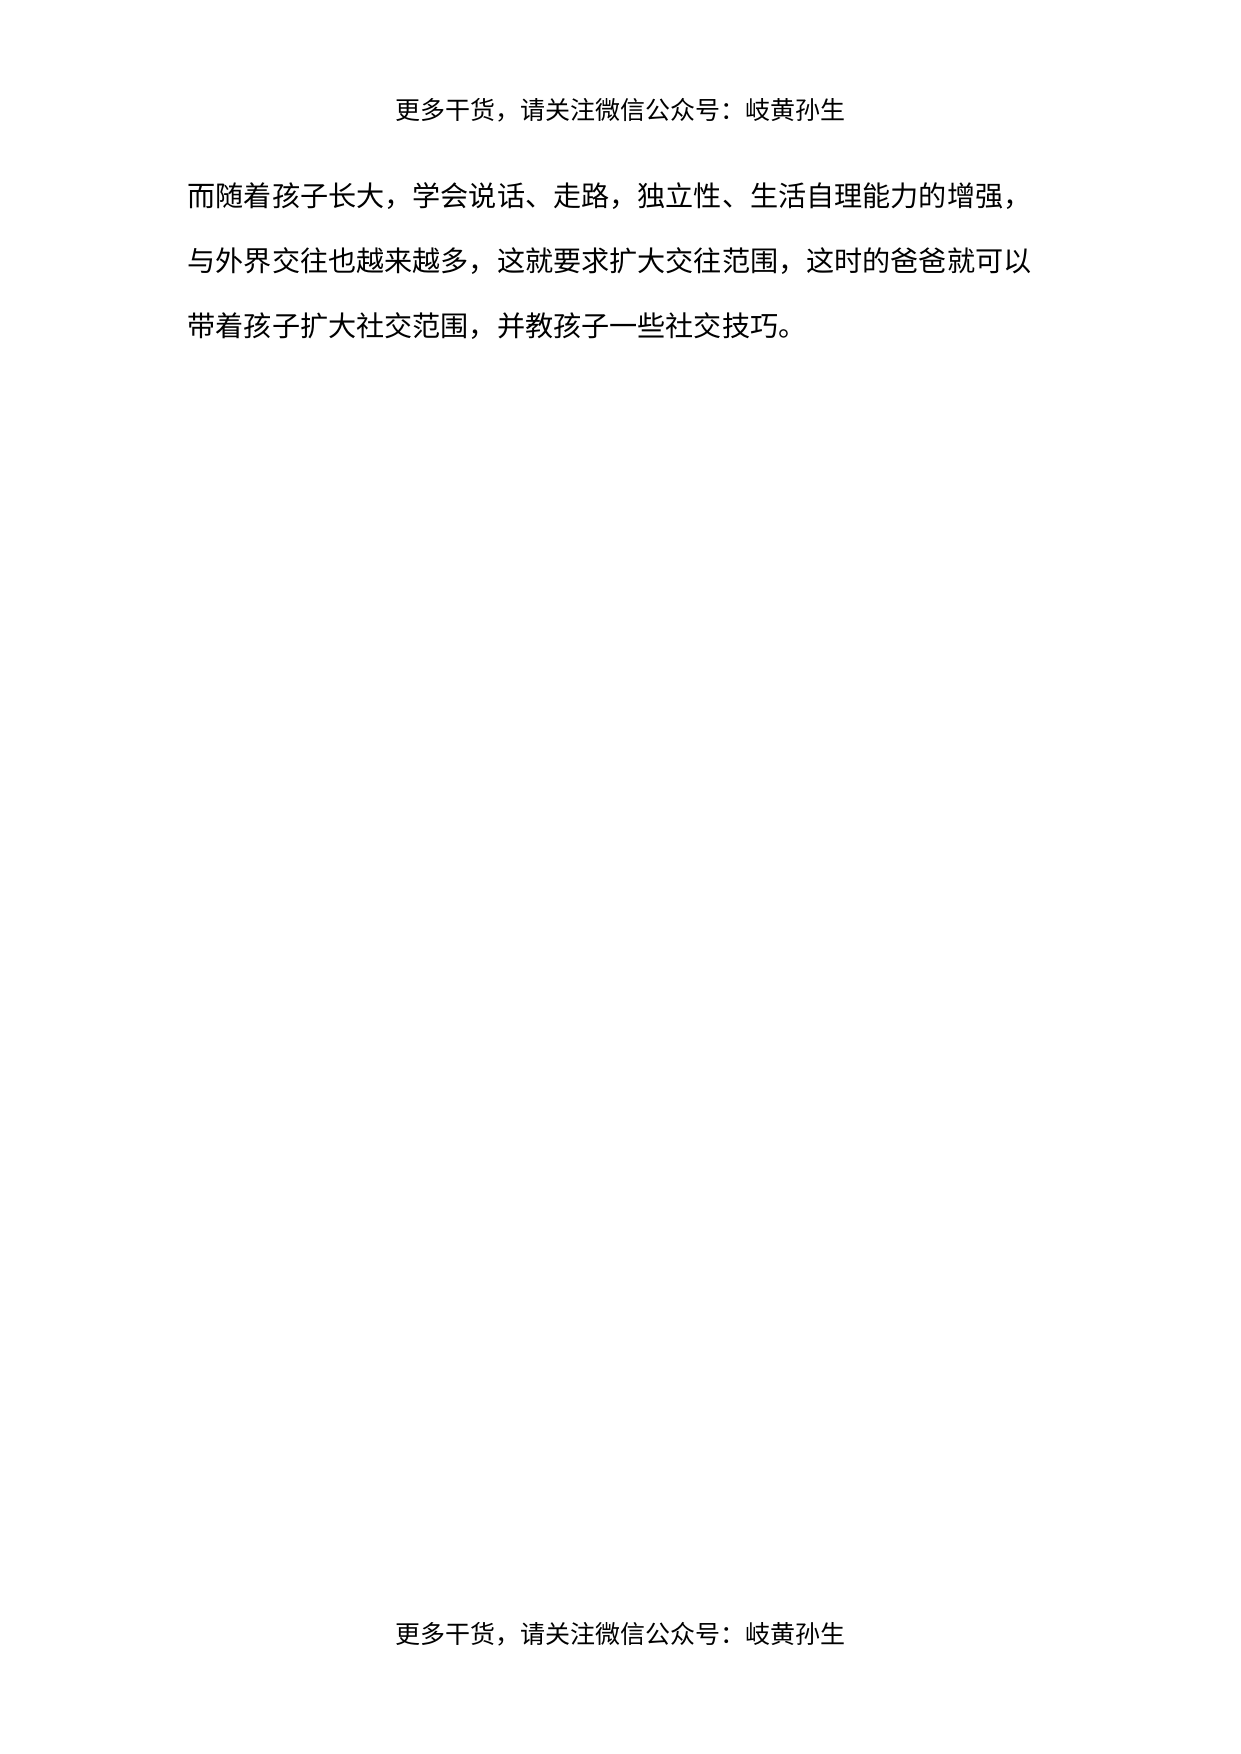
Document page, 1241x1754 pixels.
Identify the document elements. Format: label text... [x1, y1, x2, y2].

text 而随着孩子长大，学会说话、走路，独立性、生活自理能力的增强，与外界交往也越来越多，这就要求扩大交往范围，这时的爸爸就可以带着孩子扩大社交范围，并教孩子一些社交技巧。 [187, 162, 1053, 357]
